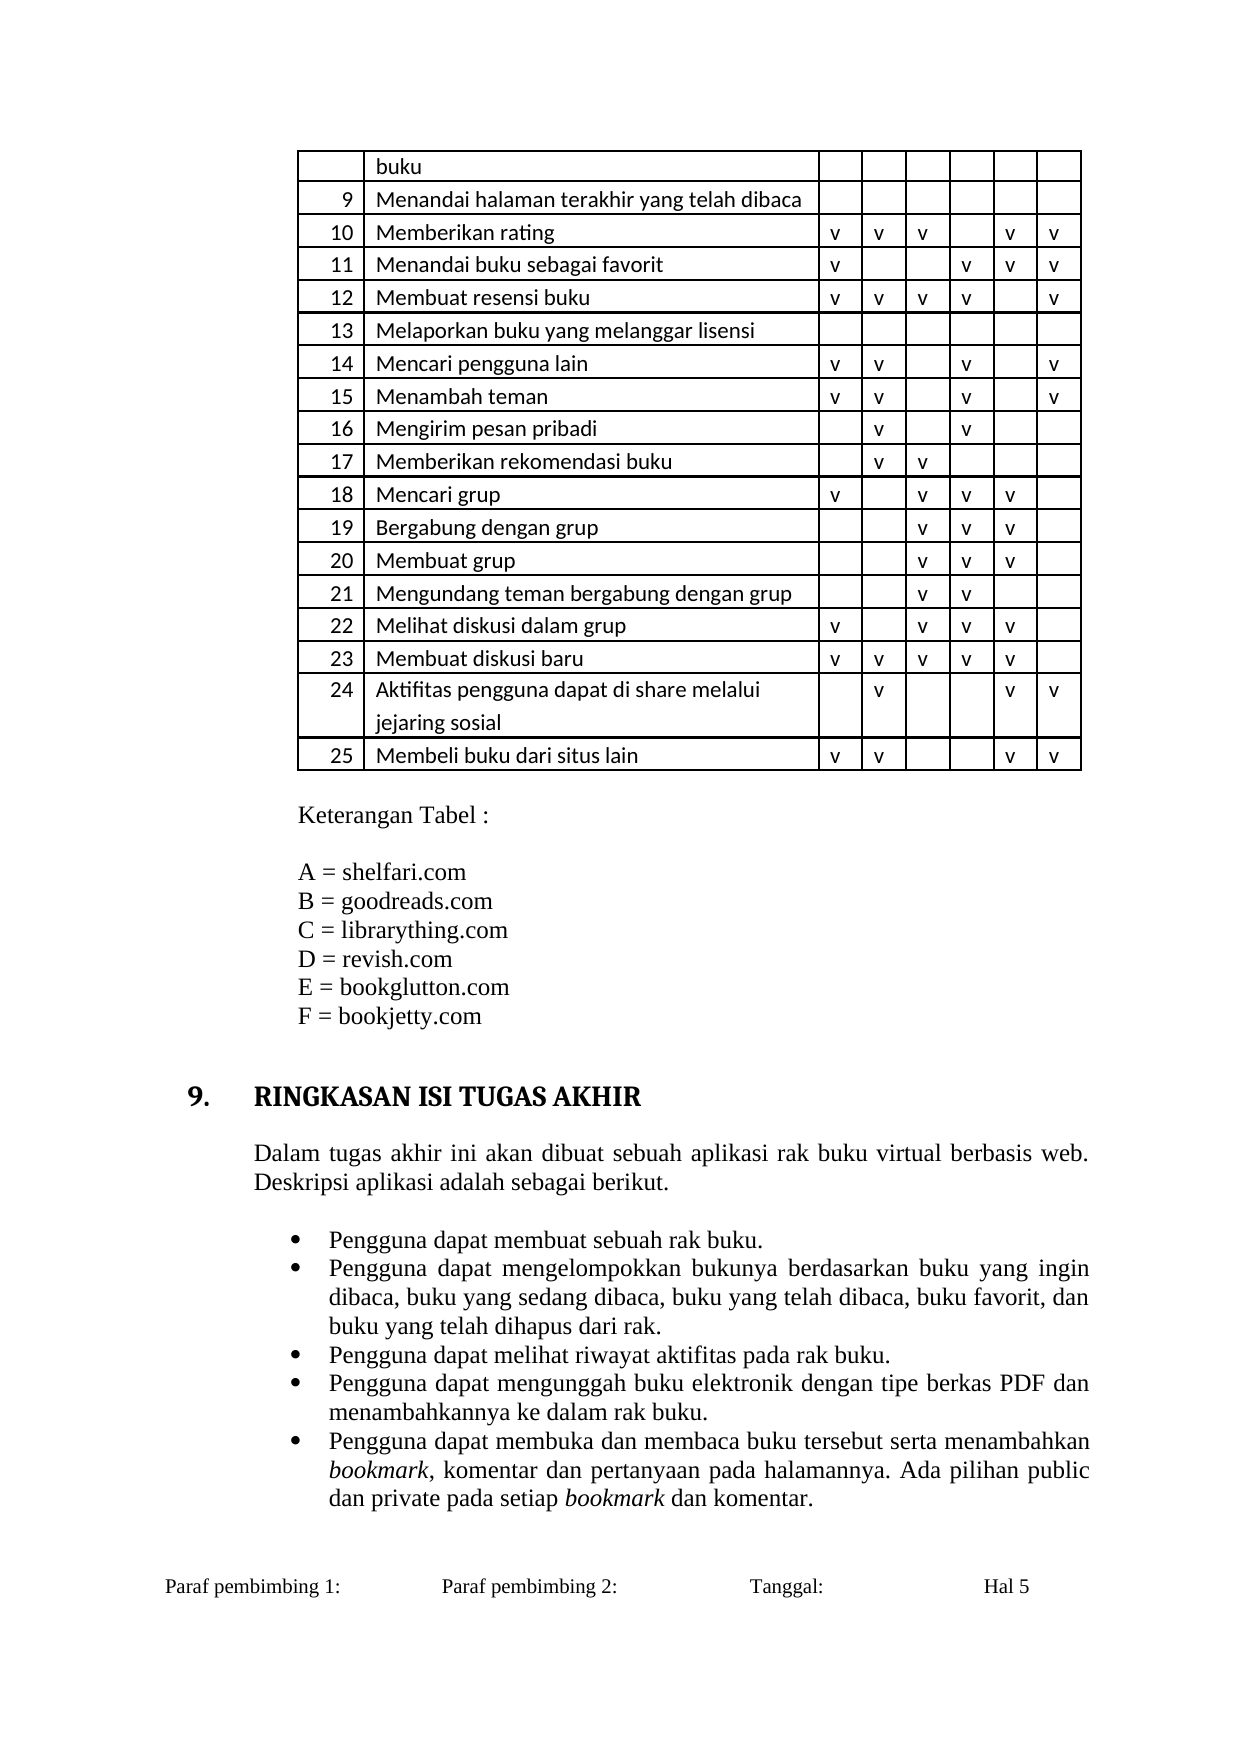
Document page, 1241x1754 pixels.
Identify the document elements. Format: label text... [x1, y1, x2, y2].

table_cell Mengirim pesan pribadi [365, 412, 818, 443]
table_cell v [951, 478, 993, 508]
table_cell [1038, 543, 1080, 574]
table_cell [820, 445, 861, 475]
table_cell [820, 674, 861, 703]
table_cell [365, 152, 818, 180]
table_cell Membuat grup [365, 543, 818, 574]
table_cell [820, 182, 861, 213]
list Pengguna dapat mengelompokkan bukunya berdasarkan buku yang ingin dibaca, buku yang sedang dibaca, buku yang telah dibaca, buku favorit, dan buku yang telah dihapus dari rak. [291, 1253, 1090, 1340]
list Pengguna dapat melihat riwayat aktifitas pada rak buku. [291, 1340, 1090, 1368]
table_cell [863, 609, 905, 639]
table_cell v [907, 642, 949, 672]
table_cell [820, 543, 861, 574]
table_cell v [951, 642, 993, 672]
table_cell [995, 152, 1036, 180]
table_cell [951, 704, 993, 736]
table_cell [907, 346, 949, 377]
table_cell v [951, 576, 993, 607]
table_cell [995, 314, 1036, 344]
table_cell [951, 182, 993, 213]
table_cell v [863, 379, 905, 410]
table_cell v [951, 609, 993, 639]
table_cell v [820, 281, 861, 311]
table_cell Membuat diskusi baru [365, 642, 818, 672]
table_cell [299, 704, 363, 736]
table_cell [820, 152, 861, 180]
text B = goodreads.com [298, 886, 1090, 915]
table_cell [820, 510, 861, 541]
table_cell v [995, 215, 1036, 246]
table_cell Mencari grup [365, 478, 818, 508]
table_cell Mencari pengguna lain [365, 346, 818, 377]
table_cell v [907, 543, 949, 574]
table_cell v [1038, 248, 1080, 278]
table_cell [951, 152, 993, 180]
table_cell v [951, 248, 993, 278]
table_cell v [820, 739, 861, 769]
table_cell 15 [299, 379, 363, 410]
table_cell [951, 445, 993, 475]
table_cell [820, 412, 861, 443]
table_cell 21 [299, 576, 363, 607]
table_cell 8 [299, 152, 363, 180]
table_cell [1038, 704, 1080, 736]
table_cell 16 [299, 412, 363, 443]
table_cell v [820, 478, 861, 508]
table_cell Memberikan rekomendasi buku [365, 445, 818, 475]
table_cell v [1038, 215, 1080, 246]
table_cell [907, 379, 949, 410]
table_cell Menambah teman [365, 379, 818, 410]
text A = shelfari.com [298, 857, 1090, 886]
table_cell [1038, 642, 1080, 672]
list Pengguna dapat membuat sebuah rak buku. [291, 1225, 1090, 1253]
table_cell v [995, 543, 1036, 574]
table_cell v [820, 215, 861, 246]
table_cell 20 [299, 543, 363, 574]
table_cell 9 [299, 182, 363, 213]
table_cell [1038, 445, 1080, 475]
list Pengguna dapat membuka dan membaca buku tersebut serta menambahkan bookmark, komentar dan pertanyaan pada halamannya. Ada pilihan public dan private pada setiap bookmark dan komentar. [291, 1426, 1090, 1512]
text F = bookjetty.com [298, 1001, 1090, 1030]
table_cell v [995, 642, 1036, 672]
table_cell v [951, 510, 993, 541]
table_cell v [995, 478, 1036, 508]
table_cell [995, 281, 1036, 311]
table_cell [995, 445, 1036, 475]
table_cell Memberikan rating [365, 215, 818, 246]
table_cell [907, 674, 949, 703]
table_cell [863, 576, 905, 607]
table_cell [863, 248, 905, 278]
table_cell [907, 248, 949, 278]
table_cell [863, 704, 905, 736]
table_cell [1038, 609, 1080, 639]
table_cell 19 [299, 510, 363, 541]
table_cell v [951, 543, 993, 574]
table_cell v [995, 609, 1036, 639]
table_cell v [1038, 281, 1080, 311]
table_cell v [820, 346, 861, 377]
table_cell 17 [299, 445, 363, 475]
table_cell [863, 478, 905, 508]
table_cell v [1038, 379, 1080, 410]
table_cell v [995, 674, 1036, 703]
table_cell v [863, 674, 905, 703]
table_cell [863, 510, 905, 541]
table_cell Menandai buku sebagai favorit [365, 248, 818, 278]
table_cell [907, 739, 949, 769]
table_cell v [907, 510, 949, 541]
table_cell v [907, 281, 949, 311]
table_cell [995, 182, 1036, 213]
table_cell [951, 215, 993, 246]
table_cell v [951, 412, 993, 443]
table_cell 24 [299, 674, 363, 703]
table_cell v [863, 346, 905, 377]
table_cell [907, 704, 949, 736]
subtitle RINGKASAN ISI TUGAS AKHIR [187, 1080, 1090, 1113]
table_cell v [820, 609, 861, 639]
table_cell v [863, 739, 905, 769]
table_cell [1038, 152, 1080, 180]
table_cell v [863, 412, 905, 443]
table_cell v [1038, 739, 1080, 769]
table_cell Melihat diskusi dalam grup [365, 609, 818, 639]
list Dalam tugas akhir ini akan dibuat sebuah aplikasi rak buku virtual berbasis web. Deskripsi aplikasi adalah sebagai berikut. [253, 1138, 1090, 1196]
table_cell Mengundang teman bergabung dengan grup [365, 576, 818, 607]
table_cell [907, 314, 949, 344]
table_cell 12 [299, 281, 363, 311]
table_cell v [820, 379, 861, 410]
table_cell [1038, 510, 1080, 541]
table_cell v [995, 739, 1036, 769]
table_cell v [863, 642, 905, 672]
table_cell [863, 543, 905, 574]
table_cell v [1038, 346, 1080, 377]
text Keterangan Tabel : [298, 800, 1090, 829]
table_cell [1038, 576, 1080, 607]
table_cell 22 [299, 609, 363, 639]
text C = librarything.com [298, 915, 1090, 944]
table_cell [951, 674, 993, 703]
list Pengguna dapat mengunggah buku elektronik dengan tipe berkas PDF dan menambahkannya ke dalam rak buku. [291, 1368, 1090, 1426]
table_cell 10 [299, 215, 363, 246]
table_cell v [951, 346, 993, 377]
table_cell v [951, 281, 993, 311]
table_cell [995, 576, 1036, 607]
table_cell [1038, 412, 1080, 443]
table_cell [951, 739, 993, 769]
table_cell [863, 182, 905, 213]
table_cell [1038, 478, 1080, 508]
table_cell v [995, 248, 1036, 278]
table_cell [907, 152, 949, 180]
table_cell 11 [299, 248, 363, 278]
table_cell v [995, 510, 1036, 541]
table_cell 18 [299, 478, 363, 508]
table_cell Aktifitas pengguna dapat di share melalui [365, 674, 818, 703]
table_cell v [863, 281, 905, 311]
table_cell [995, 704, 1036, 736]
table_cell [995, 412, 1036, 443]
table_cell Membuat resensi buku [365, 281, 818, 311]
table_cell [863, 314, 905, 344]
table_cell Menandai halaman terakhir yang telah dibaca [365, 182, 818, 213]
table_cell v [907, 478, 949, 508]
table_cell jejaring sosial [365, 704, 818, 736]
table_cell v [1038, 674, 1080, 703]
table_cell [907, 412, 949, 443]
text E = bookglutton.com [298, 972, 1090, 1001]
table_cell v [951, 379, 993, 410]
table_cell v [820, 642, 861, 672]
table_cell 14 [299, 346, 363, 377]
table_cell [820, 704, 861, 736]
table_cell 25 [299, 739, 363, 769]
table_cell [951, 314, 993, 344]
table_cell [863, 152, 905, 180]
table_cell v [863, 215, 905, 246]
text D = revish.com [298, 944, 1090, 972]
table_cell [820, 576, 861, 607]
table_cell Membeli buku dari situs lain [365, 739, 818, 769]
table_cell [995, 346, 1036, 377]
table_cell 13 [299, 314, 363, 344]
table_cell v [863, 445, 905, 475]
table_cell [995, 379, 1036, 410]
table_cell [907, 182, 949, 213]
table_cell v [820, 248, 861, 278]
table_cell 23 [299, 642, 363, 672]
table_cell v [907, 576, 949, 607]
table_cell v [907, 445, 949, 475]
table_cell v [907, 215, 949, 246]
table_cell v [907, 609, 949, 639]
table_cell [820, 314, 861, 344]
table_cell [1038, 182, 1080, 213]
table_cell Bergabung dengan grup [365, 510, 818, 541]
table_cell Melaporkan buku yang melanggar lisensi [365, 314, 818, 344]
table_cell [1038, 314, 1080, 344]
